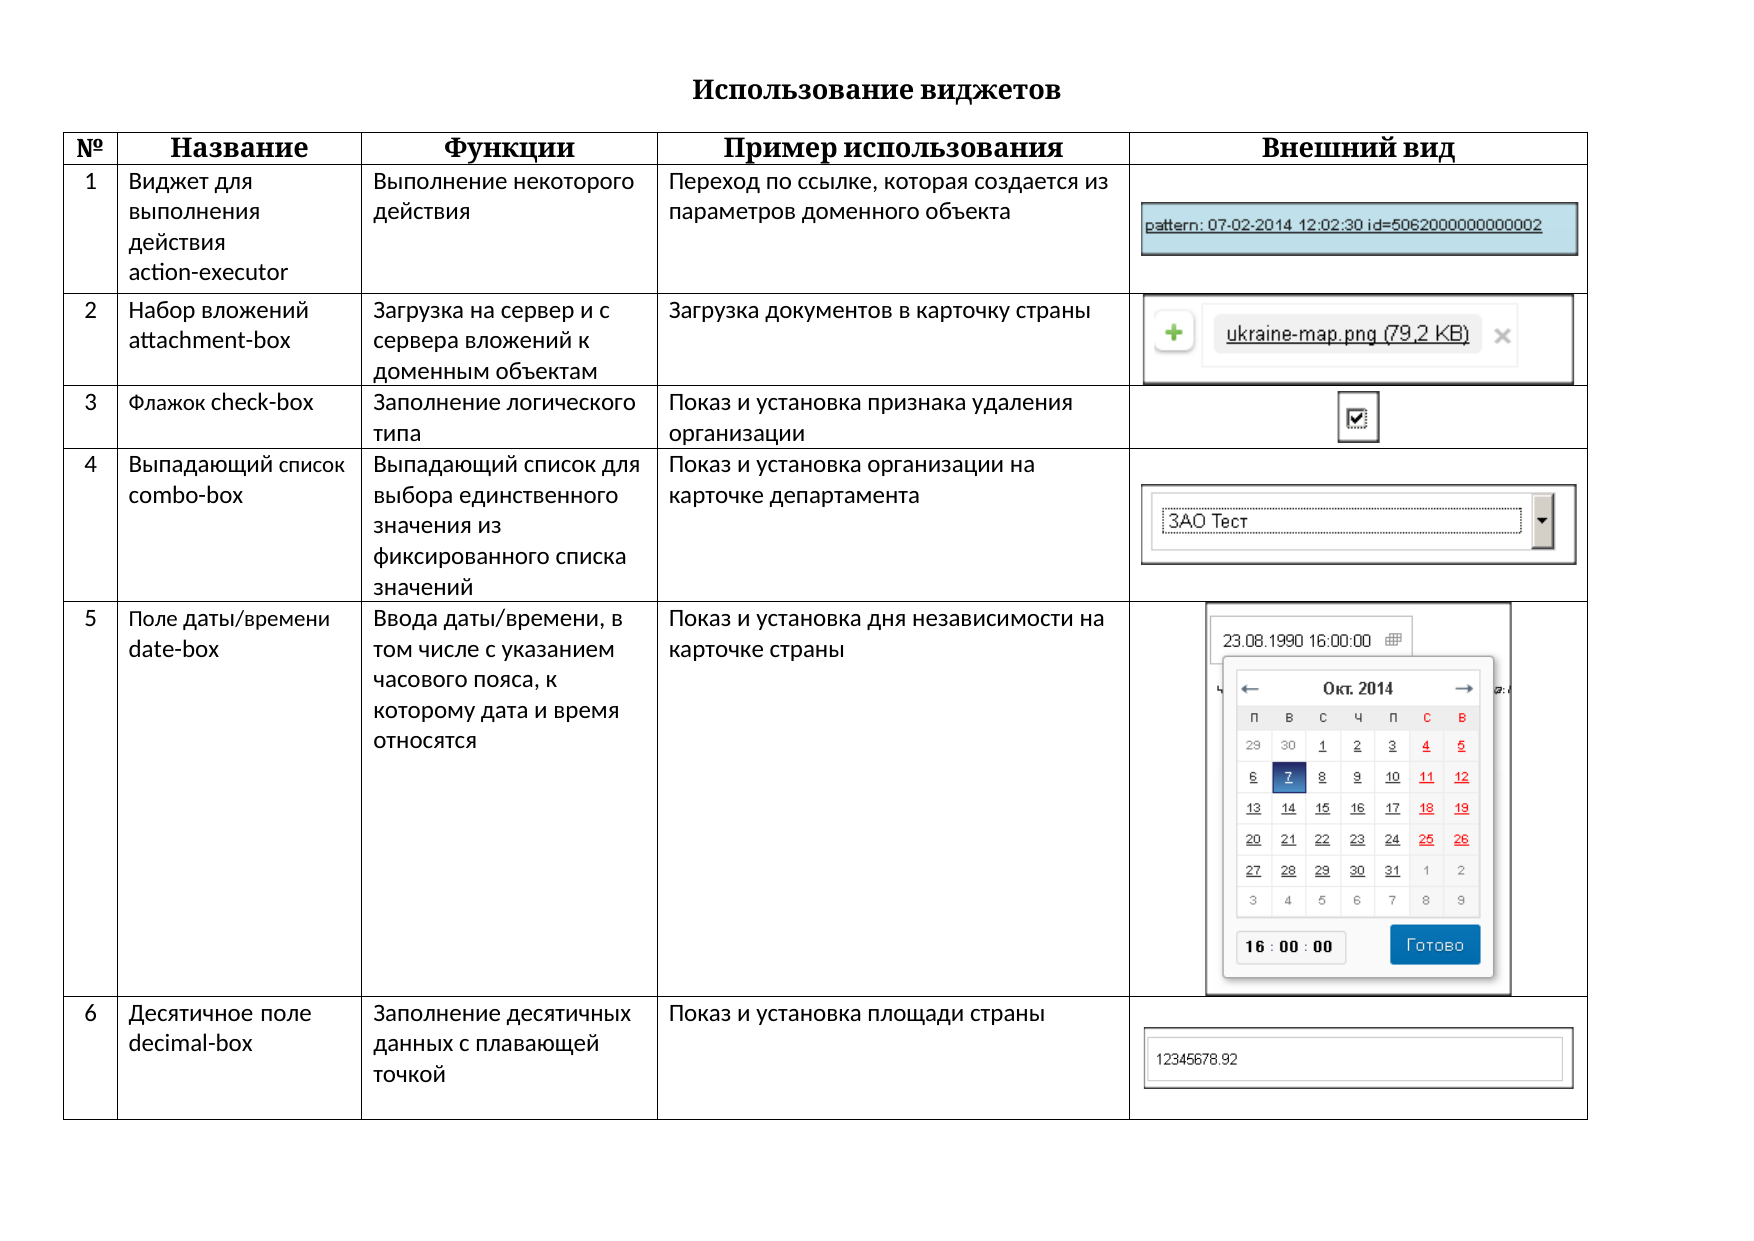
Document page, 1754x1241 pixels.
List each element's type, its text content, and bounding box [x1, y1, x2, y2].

table_cell [1130, 602, 1205, 996]
table_cell Выполнение некоторого действия [362, 165, 657, 293]
table_cell Выпадающий список для выбора единственного значения из фиксированного списка значений [362, 449, 657, 601]
table_cell 4 [64, 449, 117, 601]
table_cell Загрузка документов в карточку страны [658, 294, 1129, 385]
table_cell Набор вложений attachment-box [118, 294, 361, 385]
table_cell Заполнение десятичных данных с плавающей точкой [362, 997, 657, 1119]
table_cell [1512, 602, 1587, 996]
picture [1141, 202, 1579, 256]
table_cell [1130, 294, 1142, 385]
table_cell [1130, 165, 1587, 293]
table_cell [1575, 294, 1587, 385]
table_cell Показ и установка дня независимости на карточке страны [658, 602, 1129, 996]
table_cell Поле даты/времени date-box [118, 602, 361, 996]
table_cell Переход по ссылке, которая создается из параметров доменного объекта [658, 165, 1129, 293]
table_cell 5 [64, 602, 117, 996]
table_cell Ввода даты/времени, в том числе с указанием часового пояса, к которому дата и время относятся [362, 602, 657, 996]
table_cell Заполнение логического типа [362, 386, 657, 447]
table_cell Показ и установка признака удаления организации [658, 386, 1129, 447]
table_cell Виджет для выполнения действия action-executor [118, 165, 361, 293]
table_cell Флажок check-box [118, 386, 361, 447]
text Использование виджетов [75, 75, 1679, 106]
table_cell 3 [64, 386, 117, 447]
picture [1205, 602, 1512, 996]
picture [1141, 484, 1577, 565]
table_cell Выпадающий список combo-box [118, 449, 361, 601]
table_cell 6 [64, 997, 117, 1119]
table_header Функции [362, 133, 657, 164]
table_header Внешний вид [1130, 133, 1587, 164]
table_cell Загрузка на сервер и с сервера вложений к доменным объектам [362, 294, 657, 385]
picture [1337, 391, 1380, 443]
picture [1143, 1027, 1574, 1089]
table_cell Показ и установка площади страны [658, 997, 1129, 1119]
table_cell 1 [64, 165, 117, 293]
table_header Пример использования [658, 133, 1129, 164]
table_cell [1130, 449, 1587, 601]
table_cell Показ и установка организации на карточке департамента [658, 449, 1129, 601]
table_cell 2 [64, 294, 117, 385]
table_cell [1130, 997, 1587, 1119]
table_header Название [118, 133, 361, 164]
table_cell [1130, 386, 1587, 447]
table_header № [64, 133, 117, 164]
picture [1142, 294, 1575, 385]
table_cell Десятичное поле decimal-box [118, 997, 361, 1119]
